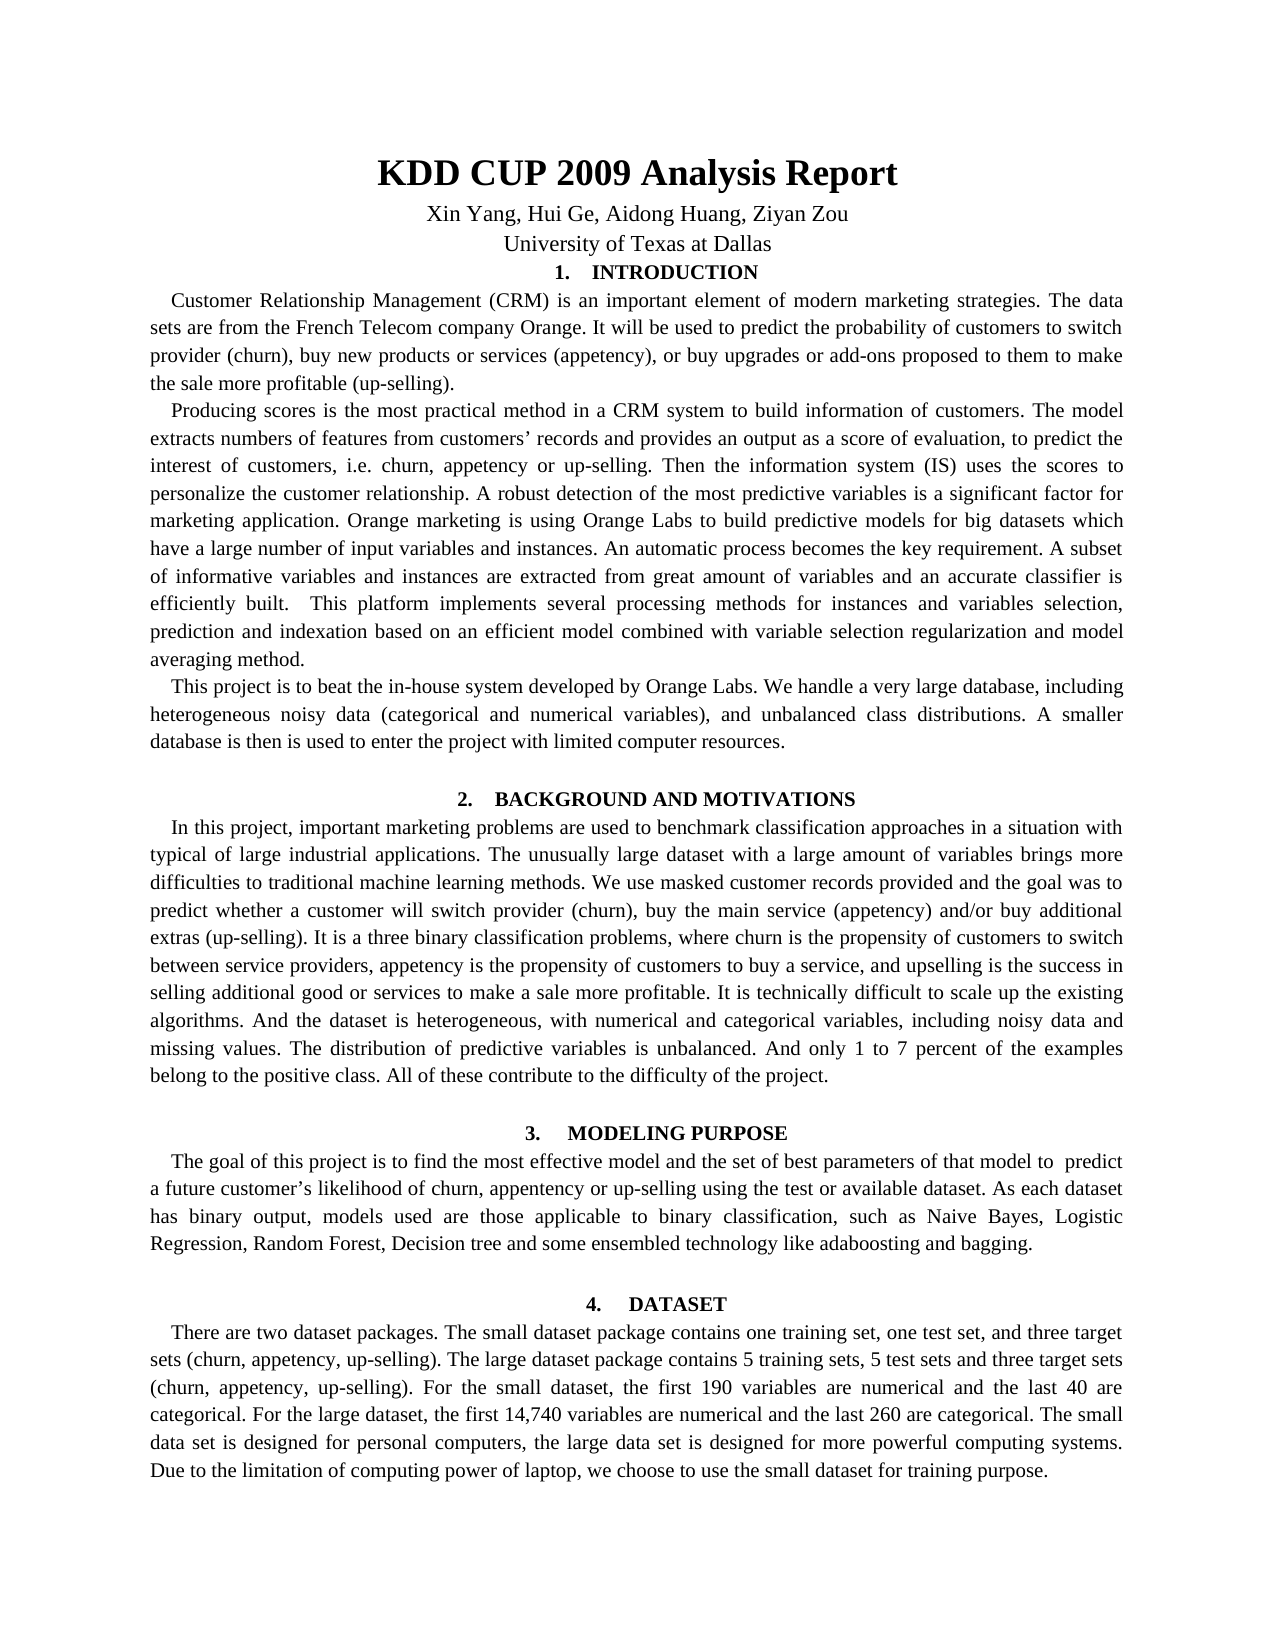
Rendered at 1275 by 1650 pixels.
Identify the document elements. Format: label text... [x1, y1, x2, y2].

text Xin Yang, Hui Ge, Aidong Huang, Ziyan Zou [150, 199, 1125, 226]
text The goal of this project is to find the most effective model and the set of best parameters of that model to predict a future customer’s likelihood of churn, appentency or up-selling using the test or available dataset. As each dataset has binary output, models used are those applicable to binary classification, such as Naive Bayes, Logistic Regression, Random Forest, Decision tree and some ensembled technology like adaboosting and bagging. [150, 1148, 1125, 1255]
text KDD CUP 2009 Analysis Report [150, 150, 1125, 193]
text Producing scores is the most practical method in a CRM system to build information of customers. The model extracts numbers of features from customers’ records and provides an output as a score of evaluation, to predict the interest of customers, i.e. churn, appetency or up-selling. Then the information system (IS) uses the scores to personalize the customer relationship. A robust detection of the most predictive variables is a significant factor for marketing application. Orange marketing is using Orange Labs to build predictive models for big datasets which have a large number of input variables and instances. An automatic process becomes the key requirement. A subset of informative variables and instances are extracted from great amount of variables and an accurate classifier is efficiently built. This platform implements several processing methods for instances and variables selection, prediction and indexation based on an efficient model combined with variable selection regularization and model averaging method. [150, 398, 1125, 671]
list INTRODUCTION [187, 260, 1125, 284]
list MODELING PURPOSE [187, 1121, 1125, 1145]
text This project is to beat the in-house system developed by Orange Labs. We handle a very large database, including heterogeneous noisy data (categorical and numerical variables), and unbalanced class distributions. A smaller database is then is used to enter the project with limited computer resources. [150, 674, 1125, 753]
text University of Texas at Dallas [150, 230, 1125, 256]
list BACKGROUND AND MOTIVATIONS [187, 787, 1125, 811]
text In this project, important marketing problems are used to benchmark classification approaches in a situation with typical of large industrial applications. The unusually large dataset with a large amount of variables brings more difficulties to traditional machine learning methods. We use masked customer records provided and the goal was to predict whether a customer will switch provider (churn), buy the main service (appetency) and/or buy additional extras (up-selling). It is a three binary classification problems, where churn is the propensity of customers to switch between service providers, appetency is the propensity of customers to buy a service, and upselling is the success in selling additional good or services to make a sale more profitable. It is technically difficult to scale up the existing algorithms. And the dataset is heterogeneous, with numerical and categorical variables, including noisy data and missing values. The distribution of predictive variables is unbalanced. And only 1 to 7 percent of the examples belong to the positive class. All of these contribute to the difficulty of the project. [150, 815, 1125, 1087]
text Customer Relationship Management (CRM) is an important element of modern marketing strategies. The data sets are from the French Telecom company Orange. It will be used to predict the probability of customers to switch provider (churn), buy new products or services (appetency), or buy upgrades or add-ons proposed to them to make the sale more profitable (up-selling). [150, 288, 1125, 394]
list DATASET [187, 1292, 1125, 1316]
text There are two dataset packages. The small dataset package contains one training set, one test set, and three target sets (churn, appetency, up-selling). The large dataset package contains 5 training sets, 5 test sets and three target sets (churn, appetency, up-selling). For the small dataset, the first 190 variables are numerical and the last 40 are categorical. For the large dataset, the first 14,740 variables are numerical and the last 260 are categorical. The small data set is designed for personal computers, the large data set is designed for more powerful computing systems. Due to the limitation of computing power of laptop, we choose to use the small dataset for training purpose. [150, 1319, 1125, 1482]
